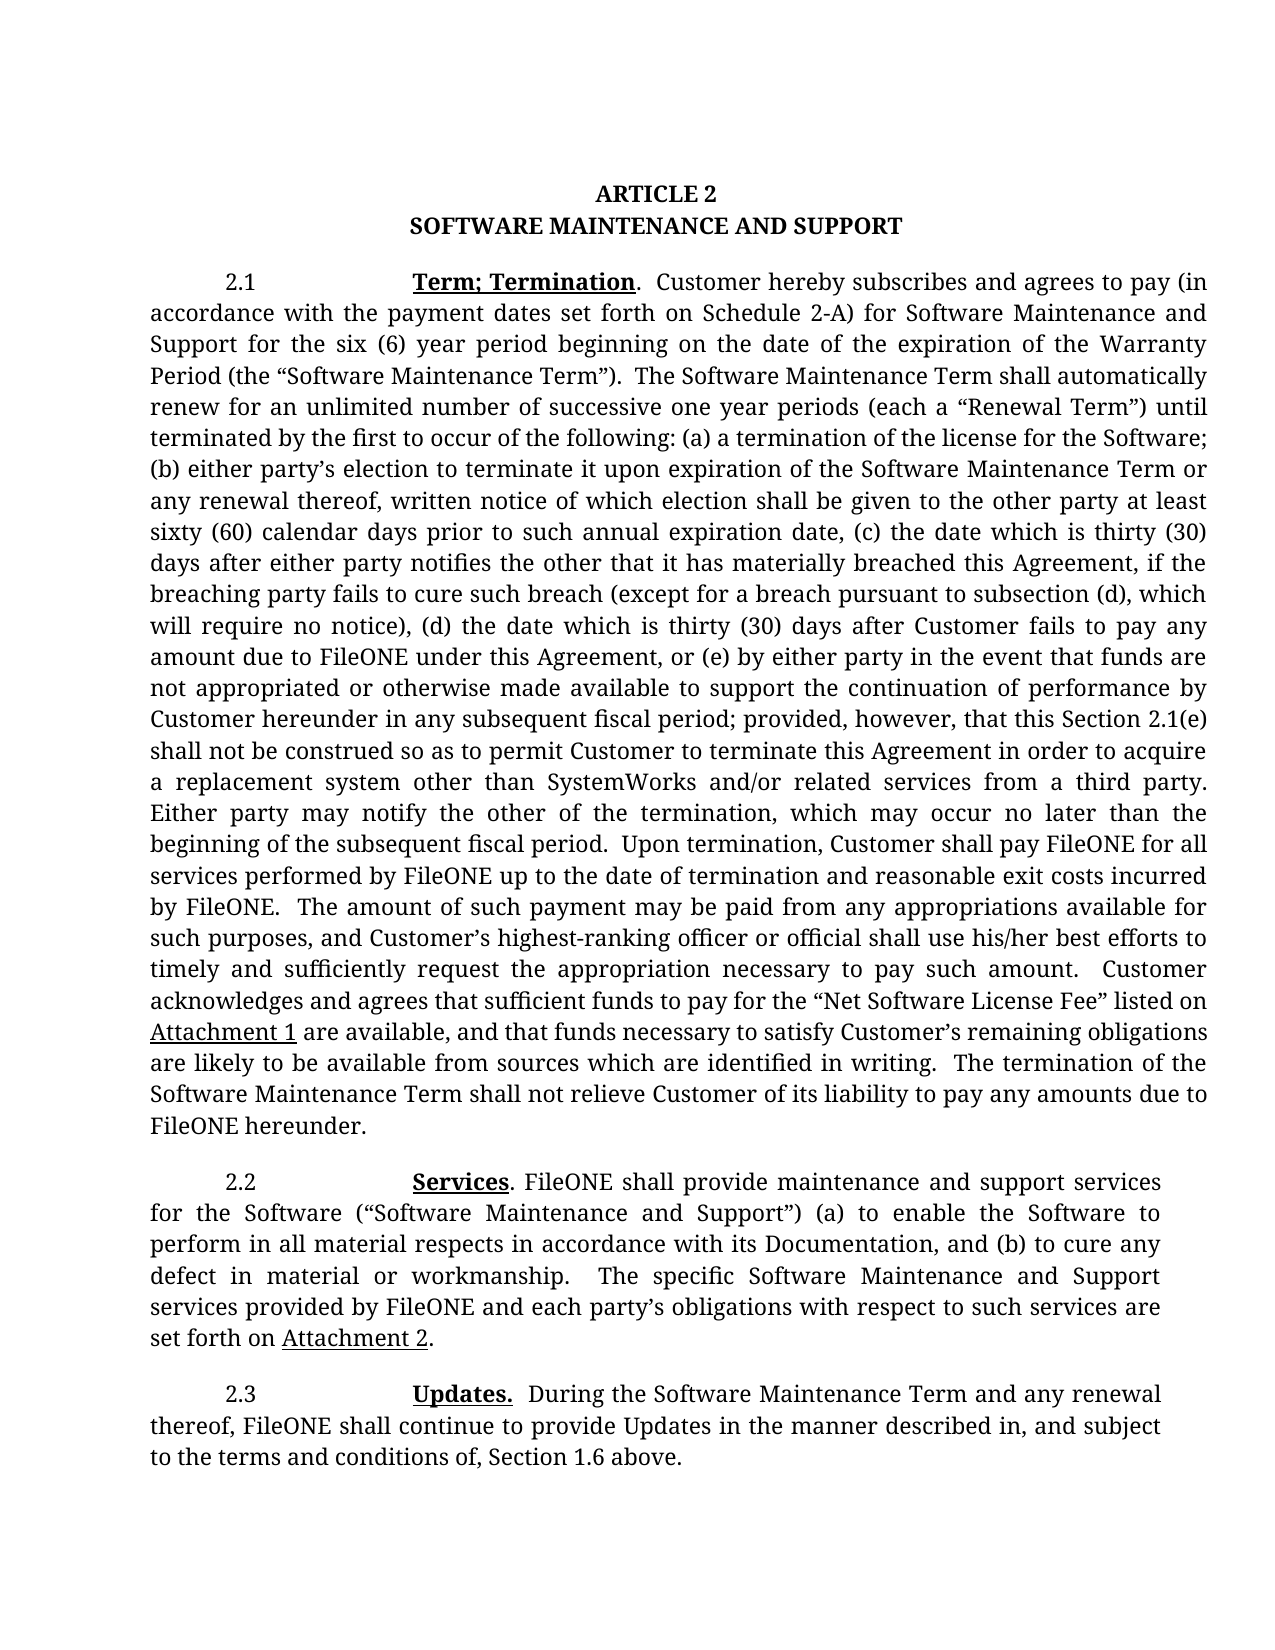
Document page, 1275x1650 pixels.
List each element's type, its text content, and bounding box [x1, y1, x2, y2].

list Services. FileONE shall provide maintenance and support services for the Software (“Software Maintenance and Support”) (a) to enable the Software to perform in all material respects in accordance with its Documentation, and (b) to cure any defect in material or workmanship. The specific Software Maintenance and Support services provided by FileONE and each party’s obligations with respect to such services are set forth on Attachment 2. [150, 1166, 1162, 1353]
list Term; Termination. Customer hereby subscribes and agrees to pay (in accordance with the payment dates set forth on Schedule 2-A) for Software Maintenance and Support for the six (6) year period beginning on the date of the expiration of the Warranty Period (the “Software Maintenance Term”). The Software Maintenance Term shall automatically renew for an unlimited number of successive one year periods (each a “Renewal Term”) until terminated by the first to occur of the following: (a) a termination of the license for the Software; (b) either party’s election to terminate it upon expiration of the Software Maintenance Term or any renewal thereof, written notice of which election shall be given to the other party at least sixty (60) calendar days prior to such annual expiration date, (c) the date which is thirty (30) days after either party notifies the other that it has materially breached this Agreement, if the breaching party fails to cure such breach (except for a breach pursuant to subsection (d), which will require no notice), (d) the date which is thirty (30) days after Customer fails to pay any amount due to FileONE under this Agreement, or (e) by either party in the event that funds are not appropriated or otherwise made available to support the continuation of performance by Customer hereunder in any subsequent fiscal period; provided, however, that this Section 2.1(e) shall not be construed so as to permit Customer to terminate this Agreement in order to acquire a replacement system other than SystemWorks and/or related services from a third party. Either party may notify the other of the termination, which may occur no later than the beginning of the subsequent fiscal period. Upon termination, Customer shall pay FileONE for all services performed by FileONE up to the date of termination and reasonable exit costs incurred by FileONE. The amount of such payment may be paid from any appropriations available for such purposes, and Customer’s highest-ranking officer or official shall use his/her best efforts to timely and sufficiently request the appropriation necessary to pay such amount. Customer acknowledges and agrees that sufficient funds to pay for the “Net Software License Fee” listed on Attachment 1 are available, and that funds necessary to satisfy Customer’s remaining obligations are likely to be available from sources which are identified in writing. The termination of the Software Maintenance Term shall not relieve Customer of its liability to pay any amounts due to FileONE hereunder. [150, 266, 1209, 1141]
list Updates. During the Software Maintenance Term and any renewal thereof, FileONE shall continue to provide Updates in the manner described in, and subject to the terms and conditions of, Section 1.6 above. [150, 1378, 1162, 1472]
list SOFTWARE MAINTENANCE AND SUPPORT [150, 178, 1162, 241]
